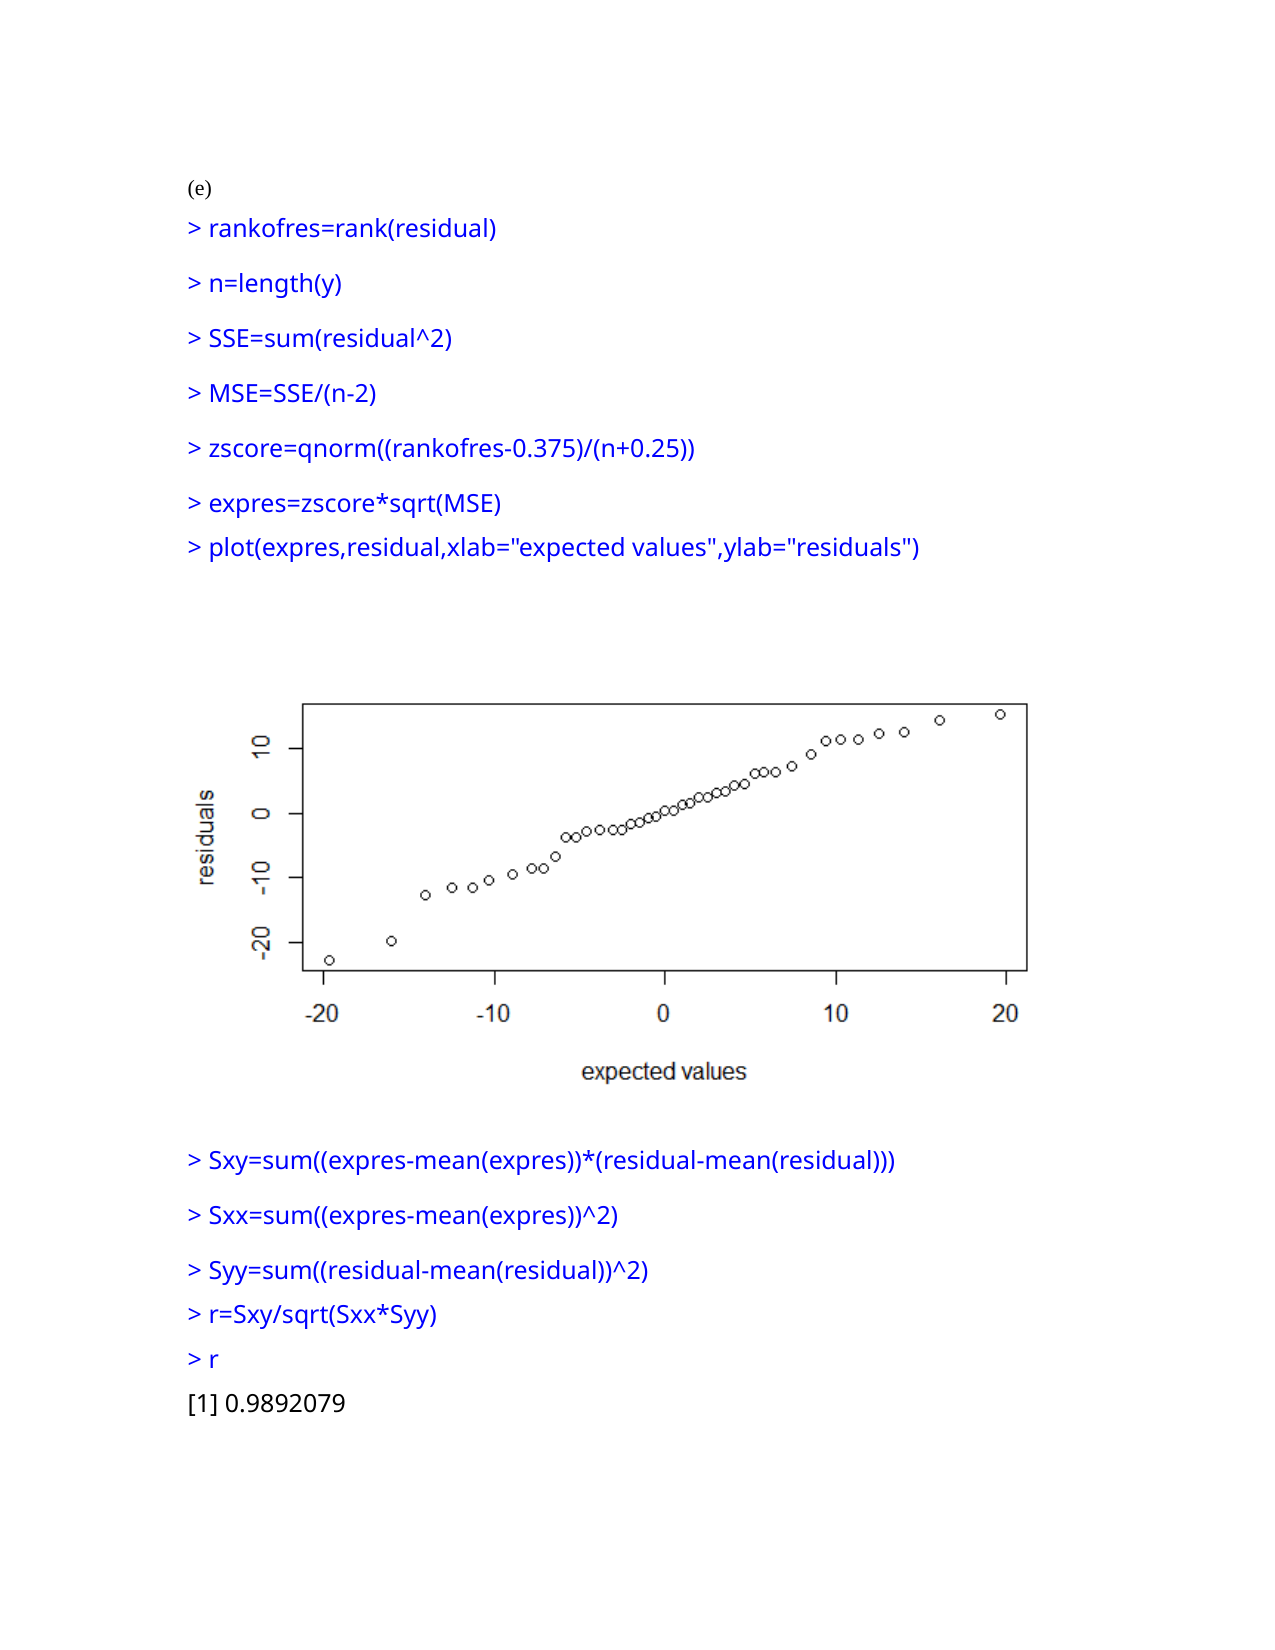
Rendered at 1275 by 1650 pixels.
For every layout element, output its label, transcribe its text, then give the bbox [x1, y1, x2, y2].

text > rankofres=rank(residual) [187, 211, 1087, 245]
text > MSE=SSE/(n-2) [187, 376, 1087, 409]
text > n=length(y) [187, 266, 1087, 300]
text > Syy=sum((residual-mean(residual))^2) [187, 1253, 1087, 1287]
text (e) [187, 175, 1087, 200]
picture [187, 588, 1087, 1108]
text > plot(expres,residual,xlab="expected values",ylab="residuals") [187, 530, 1087, 564]
text > r [187, 1342, 1087, 1376]
text > Sxx=sum((expres-mean(expres))^2) [187, 1198, 1087, 1232]
text > r=Sxy/sqrt(Sxx*Syy) [187, 1297, 1087, 1331]
text [1] 0.9892079 [187, 1386, 1087, 1420]
text > Sxy=sum((expres-mean(expres))*(residual-mean(residual))) [187, 1143, 1087, 1177]
text > zscore=qnorm((rankofres-0.375)/(n+0.25)) [187, 430, 1087, 464]
text > SSE=sum(residual^2) [187, 321, 1087, 355]
text > expres=zscore*sqrt(MSE) [187, 485, 1087, 519]
